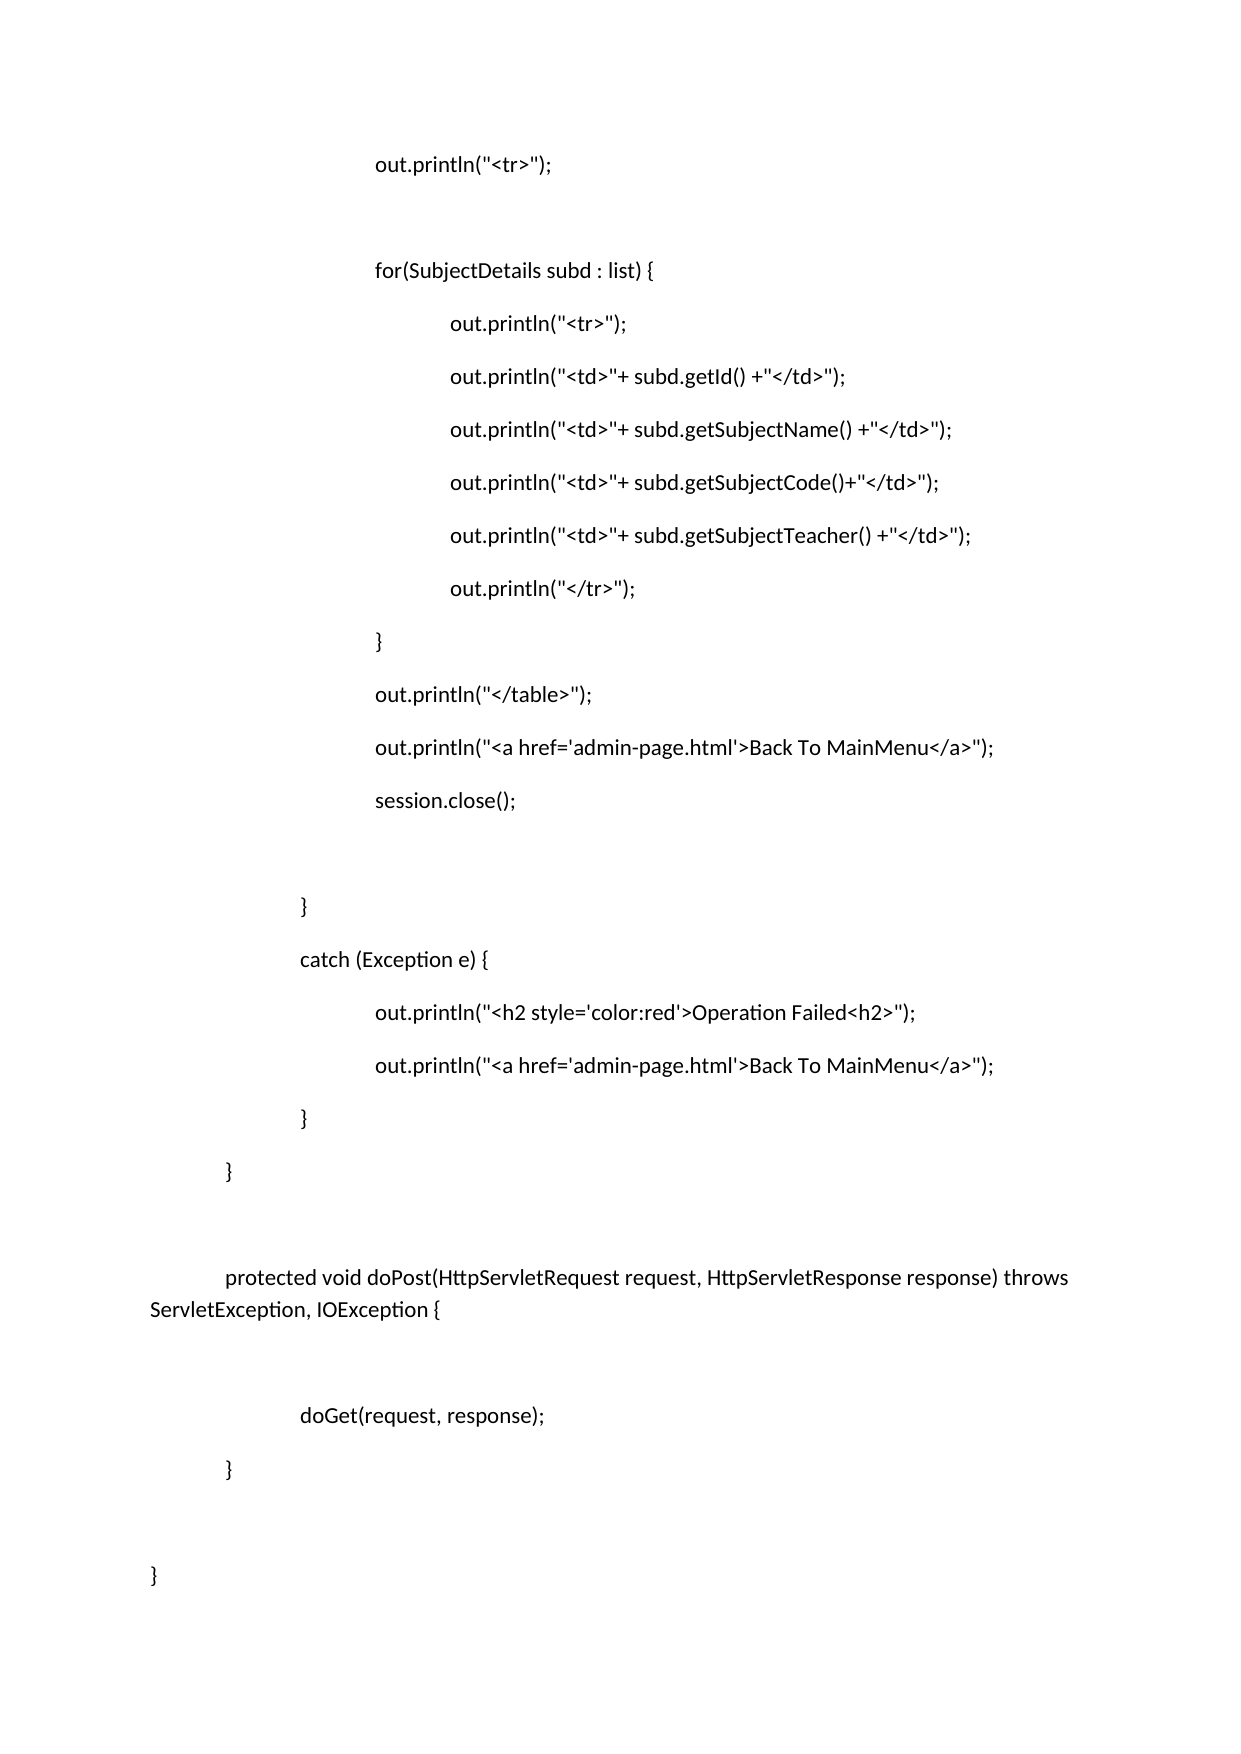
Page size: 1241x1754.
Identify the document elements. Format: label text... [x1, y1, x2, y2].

text } [150, 892, 1090, 920]
text } [150, 1157, 1090, 1185]
text out.println("<a href='admin-page.html'>Back To MainMenu</a>"); [150, 733, 1090, 761]
text } [150, 627, 1090, 655]
text } [150, 1455, 1090, 1483]
text catch (Exception e) { [150, 945, 1090, 973]
text } [150, 1561, 1090, 1589]
text protected void doPost(HttpServletRequest request, HttpServletResponse response) throws ServletException, IOException { [150, 1263, 1090, 1324]
text out.println("<td>"+ subd.getSubjectName() +"</td>"); [150, 415, 1090, 443]
text out.println("<h2 style='color:red'>Operation Failed<h2>"); [150, 998, 1090, 1026]
text out.println("<td>"+ subd.getSubjectTeacher() +"</td>"); [150, 521, 1090, 549]
text out.println("<tr>"); [150, 309, 1090, 337]
text out.println("<a href='admin-page.html'>Back To MainMenu</a>"); [150, 1051, 1090, 1079]
text out.println("</table>"); [150, 680, 1090, 708]
text doGet(request, response); [150, 1402, 1090, 1430]
text } [150, 1104, 1090, 1132]
text out.println("<tr>"); [150, 150, 1090, 178]
text out.println("<td>"+ subd.getSubjectCode()+"</td>"); [150, 468, 1090, 496]
text for(SubjectDetails subd : list) { [150, 256, 1090, 284]
text out.println("</tr>"); [150, 574, 1090, 602]
text out.println("<td>"+ subd.getId() +"</td>"); [150, 362, 1090, 390]
text session.close(); [150, 786, 1090, 814]
